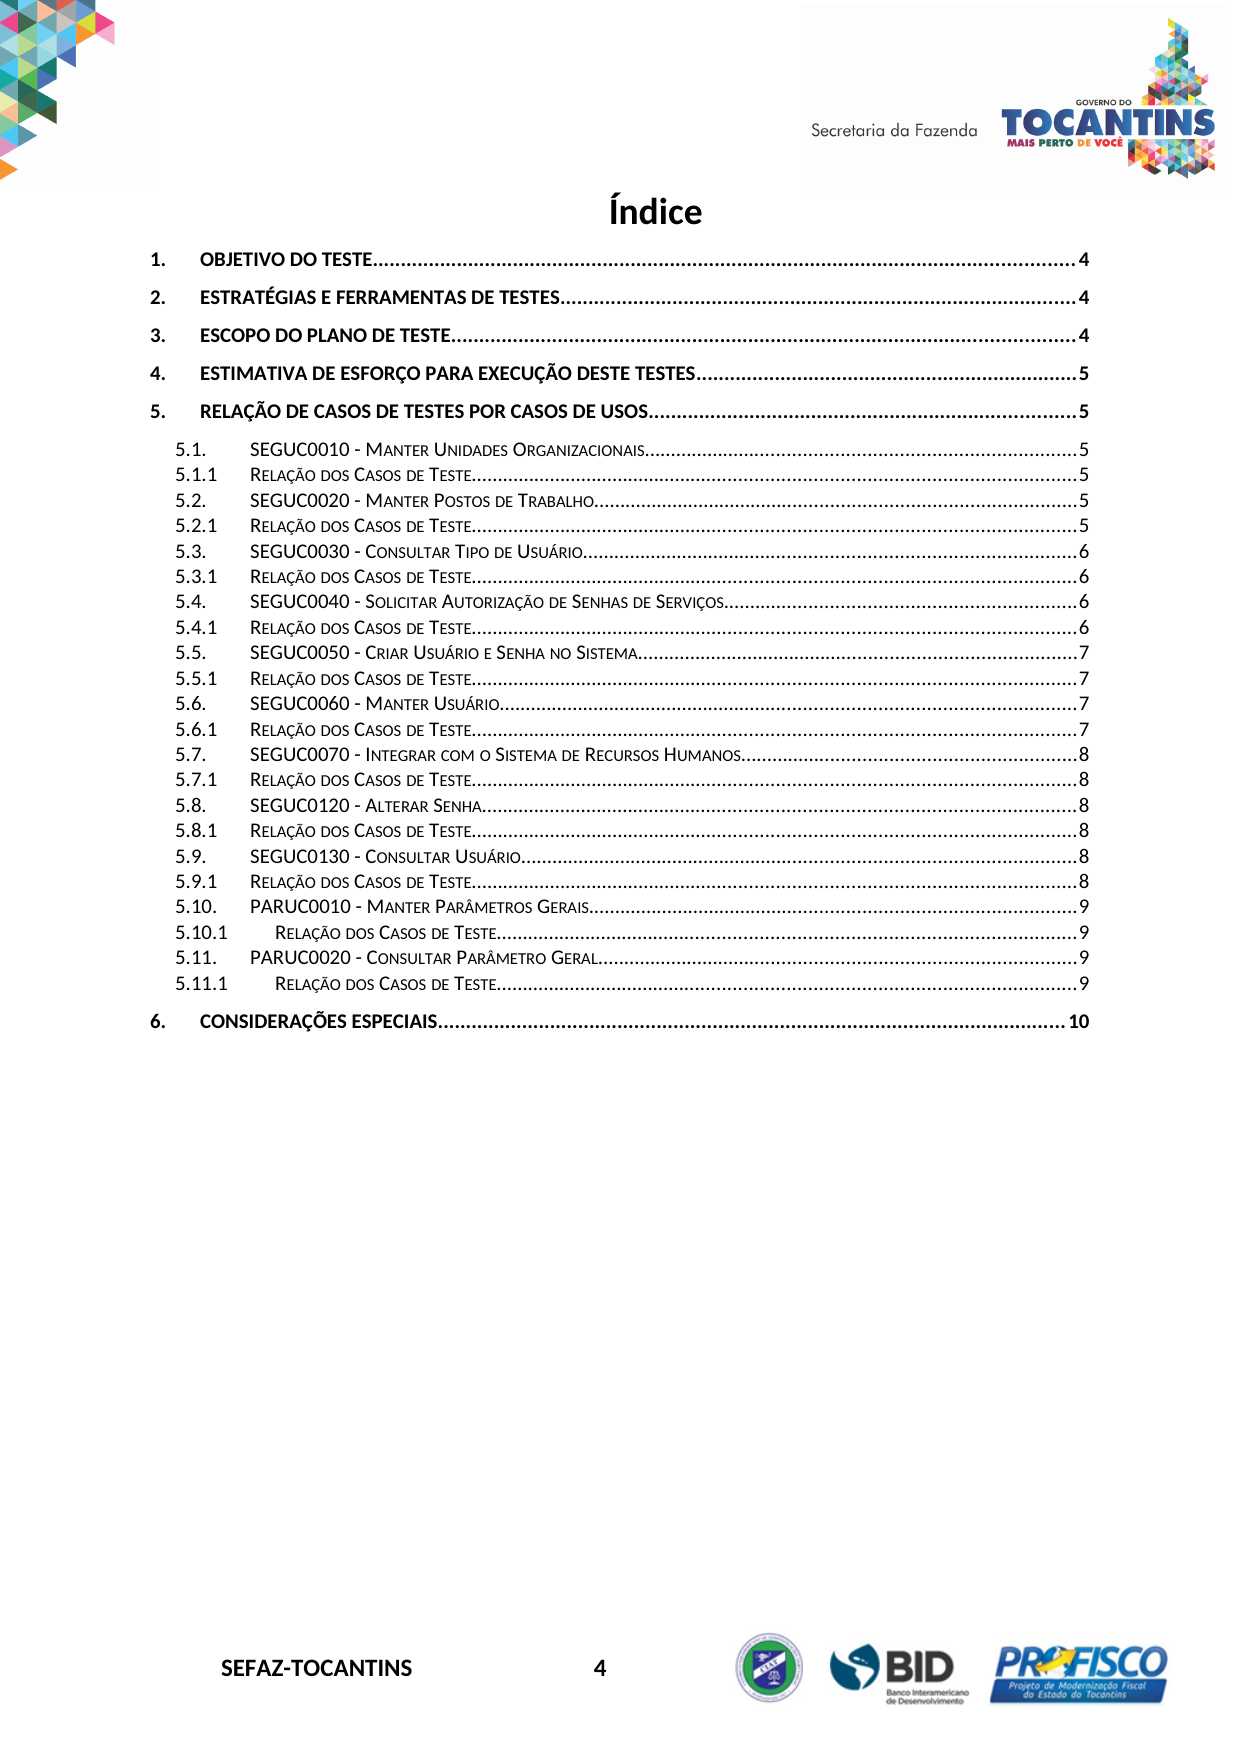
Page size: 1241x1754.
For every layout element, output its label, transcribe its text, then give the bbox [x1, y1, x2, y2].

text 5.1.1 Relação dos Casos de Teste 5 [175, 462, 1090, 487]
text 5.10.1 Relação dos Casos de Teste 9 [175, 919, 1090, 944]
text 1. Objetivo do Teste 4 [150, 247, 1090, 272]
text 2. Estratégias e Ferramentas de Testes 4 [150, 284, 1090, 310]
text 5.1. SEGUC0010 - Manter Unidades Organizacionais 5 [175, 436, 1090, 462]
text 5.4. SEGUC0040 - Solicitar Autorização de Senhas de Serviços 6 [175, 589, 1090, 614]
picture [0, 0, 161, 188]
text 5.3. SEGUC0030 - Consultar Tipo de Usuário 6 [175, 538, 1090, 563]
text 5.7. SEGUC0070 - Integrar com o Sistema de Recursos Humanos 8 [175, 741, 1090, 767]
text 5.9. SEGUC0130 - Consultar Usuário 8 [175, 843, 1090, 868]
text 5.5. SEGUC0050 - Criar Usuário e Senha no Sistema 7 [175, 639, 1090, 665]
text 5. Relação de Casos de Testes por Casos de Usos 5 [150, 398, 1090, 424]
text 6. Considerações Especiais 10 [150, 1008, 1090, 1033]
text 4. Estimativa de Esforço para Execução deste Testes 5 [150, 360, 1090, 386]
text 5.8. SEGUC0120 - Alterar Senha 8 [175, 792, 1090, 817]
text 5.11. PARUC0020 - Consultar Parâmetro Geral 9 [175, 944, 1090, 970]
text 5.9.1 Relação dos Casos de Teste 8 [175, 868, 1090, 894]
picture [800, 5, 1226, 194]
text 5.2.1 Relação dos Casos de Teste 5 [175, 512, 1090, 538]
title Índice [221, 188, 1090, 234]
text 5.7.1 Relação dos Casos de Teste 8 [175, 767, 1090, 792]
picture [733, 1631, 1174, 1707]
text 5.8.1 Relação dos Casos de Teste 8 [175, 817, 1090, 843]
text 5.3.1 Relação dos Casos de Teste 6 [175, 563, 1090, 589]
text 5.6. SEGUC0060 - Manter Usuário 7 [175, 690, 1090, 716]
text 5.5.1 Relação dos Casos de Teste 7 [175, 665, 1090, 690]
text 5.4.1 Relação dos Casos de Teste 6 [175, 614, 1090, 639]
text 5.2. SEGUC0020 - Manter Postos de Trabalho 5 [175, 487, 1090, 512]
text 5.11.1 Relação dos Casos de Teste 9 [175, 970, 1090, 995]
text 3. Escopo do Plano de Teste 4 [150, 322, 1090, 348]
text 5.6.1 Relação dos Casos de Teste 7 [175, 716, 1090, 741]
text 5.10. PARUC0010 - Manter Parâmetros Gerais 9 [175, 894, 1090, 919]
